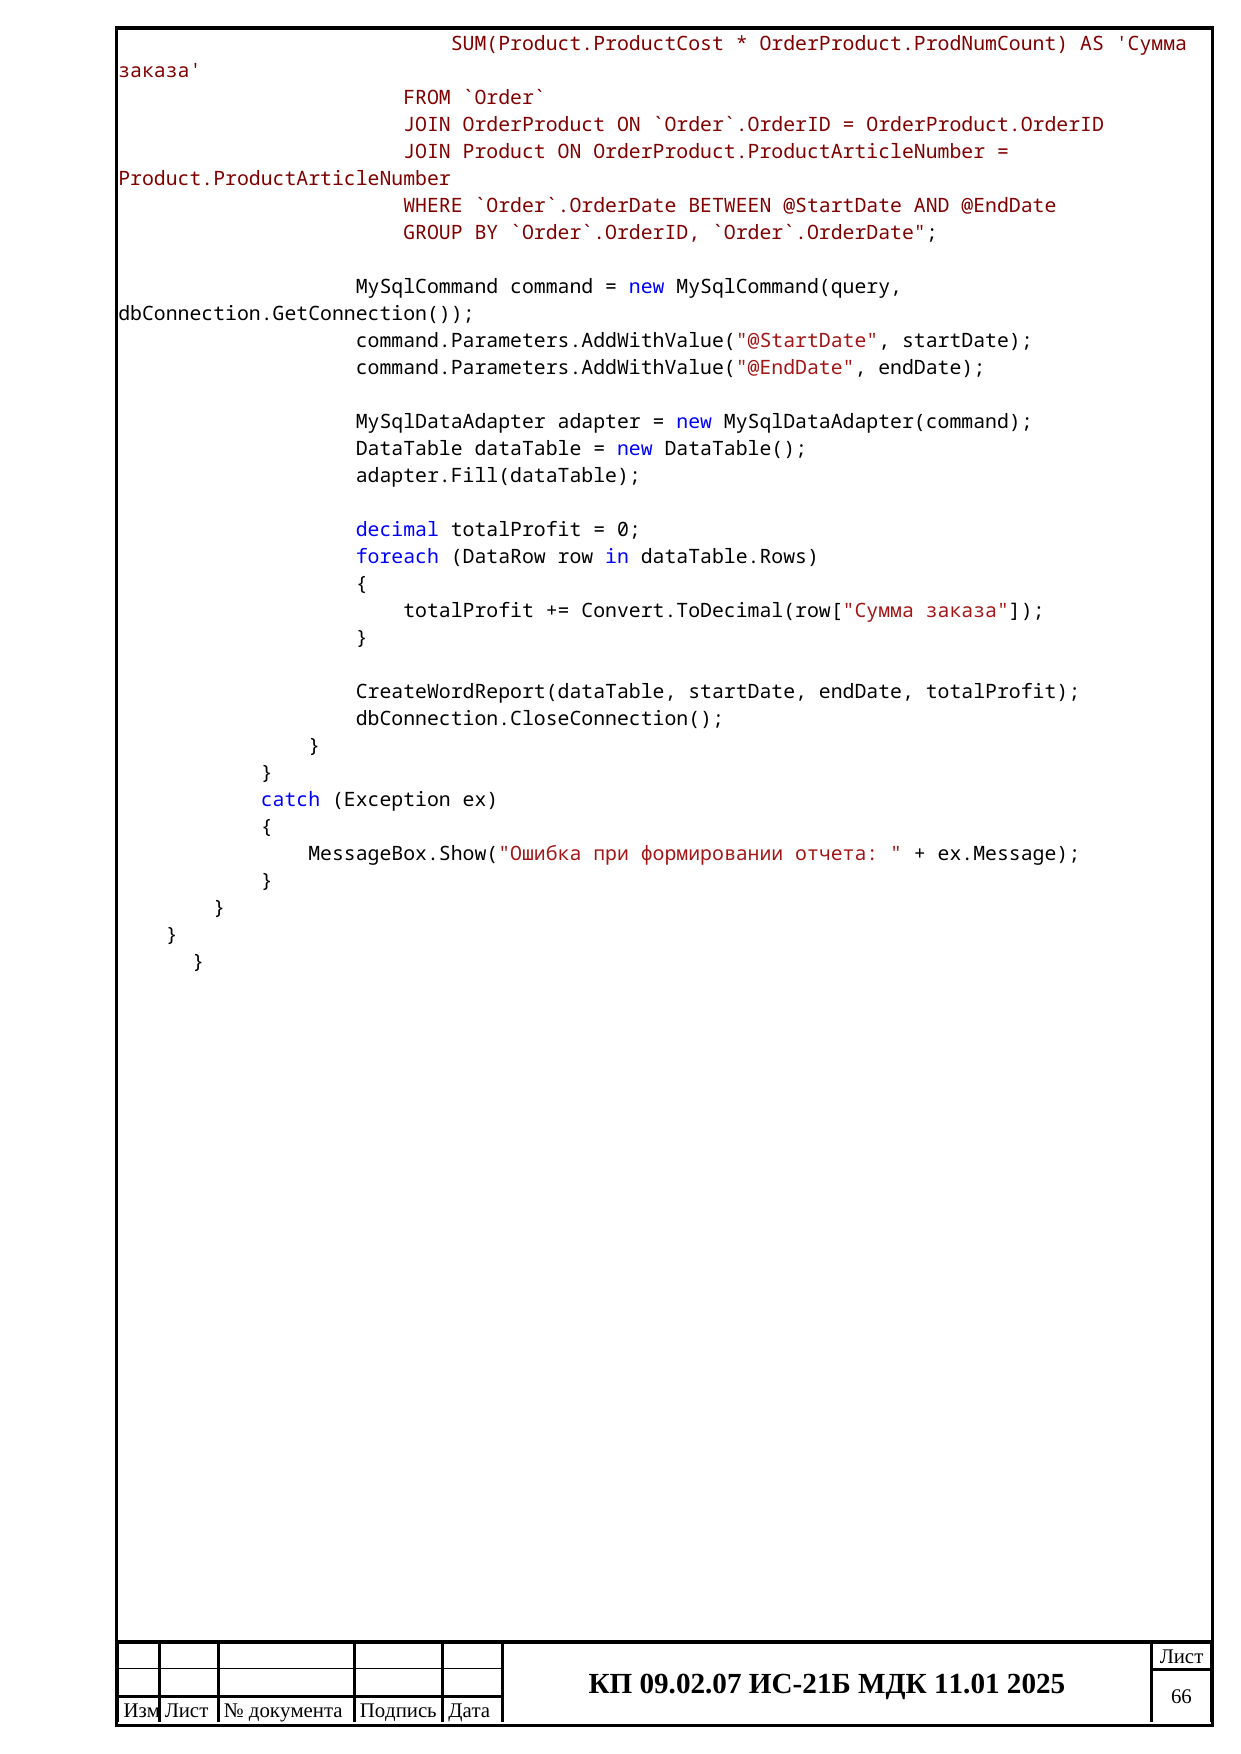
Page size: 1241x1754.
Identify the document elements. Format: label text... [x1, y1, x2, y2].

text SUM(Product.ProductCost * OrderProduct.ProdNumCount) AS 'Сумма заказа' [118, 30, 1211, 83]
text } [118, 866, 1211, 893]
text WHERE `Order`.OrderDate BETWEEN @StartDate AND @EndDate [118, 191, 1211, 218]
text GROUP BY `Order`.OrderID, `Order`.OrderDate"; [118, 218, 1211, 245]
text decimal totalProfit = 0; [118, 515, 1211, 542]
text } [118, 893, 1211, 920]
text MessageBox.Show("Ошибка при формировании отчета: " + ex.Message); [118, 839, 1211, 866]
text } [118, 758, 1211, 785]
text DataTable dataTable = new DataTable(); [118, 434, 1211, 461]
text command.Parameters.AddWithValue("@StartDate", startDate); [118, 326, 1211, 353]
text JOIN OrderProduct ON `Order`.OrderID = OrderProduct.OrderID [118, 111, 1211, 137]
text totalProfit += Convert.ToDecimal(row["Сумма заказа"]); [118, 596, 1211, 623]
text } [118, 920, 1211, 947]
text adapter.Fill(dataTable); [118, 461, 1211, 488]
text foreach (DataRow row in dataTable.Rows) [118, 542, 1211, 569]
text { [118, 812, 1211, 839]
text { [118, 569, 1211, 596]
text MySqlCommand command = new MySqlCommand(query, dbConnection.GetConnection()); [118, 272, 1211, 326]
text dbConnection.CloseConnection(); [118, 704, 1211, 731]
text } [118, 623, 1211, 650]
text CreateWordReport(dataTable, startDate, endDate, totalProfit); [118, 677, 1211, 704]
text } [118, 947, 1211, 974]
text JOIN Product ON OrderProduct.ProductArticleNumber = Product.ProductArticleNumber [118, 137, 1211, 191]
text MySqlDataAdapter adapter = new MySqlDataAdapter(command); [118, 407, 1211, 434]
text FROM `Order` [118, 83, 1211, 111]
text catch (Exception ex) [118, 785, 1211, 812]
text } [118, 731, 1211, 758]
text command.Parameters.AddWithValue("@EndDate", endDate); [118, 353, 1211, 380]
